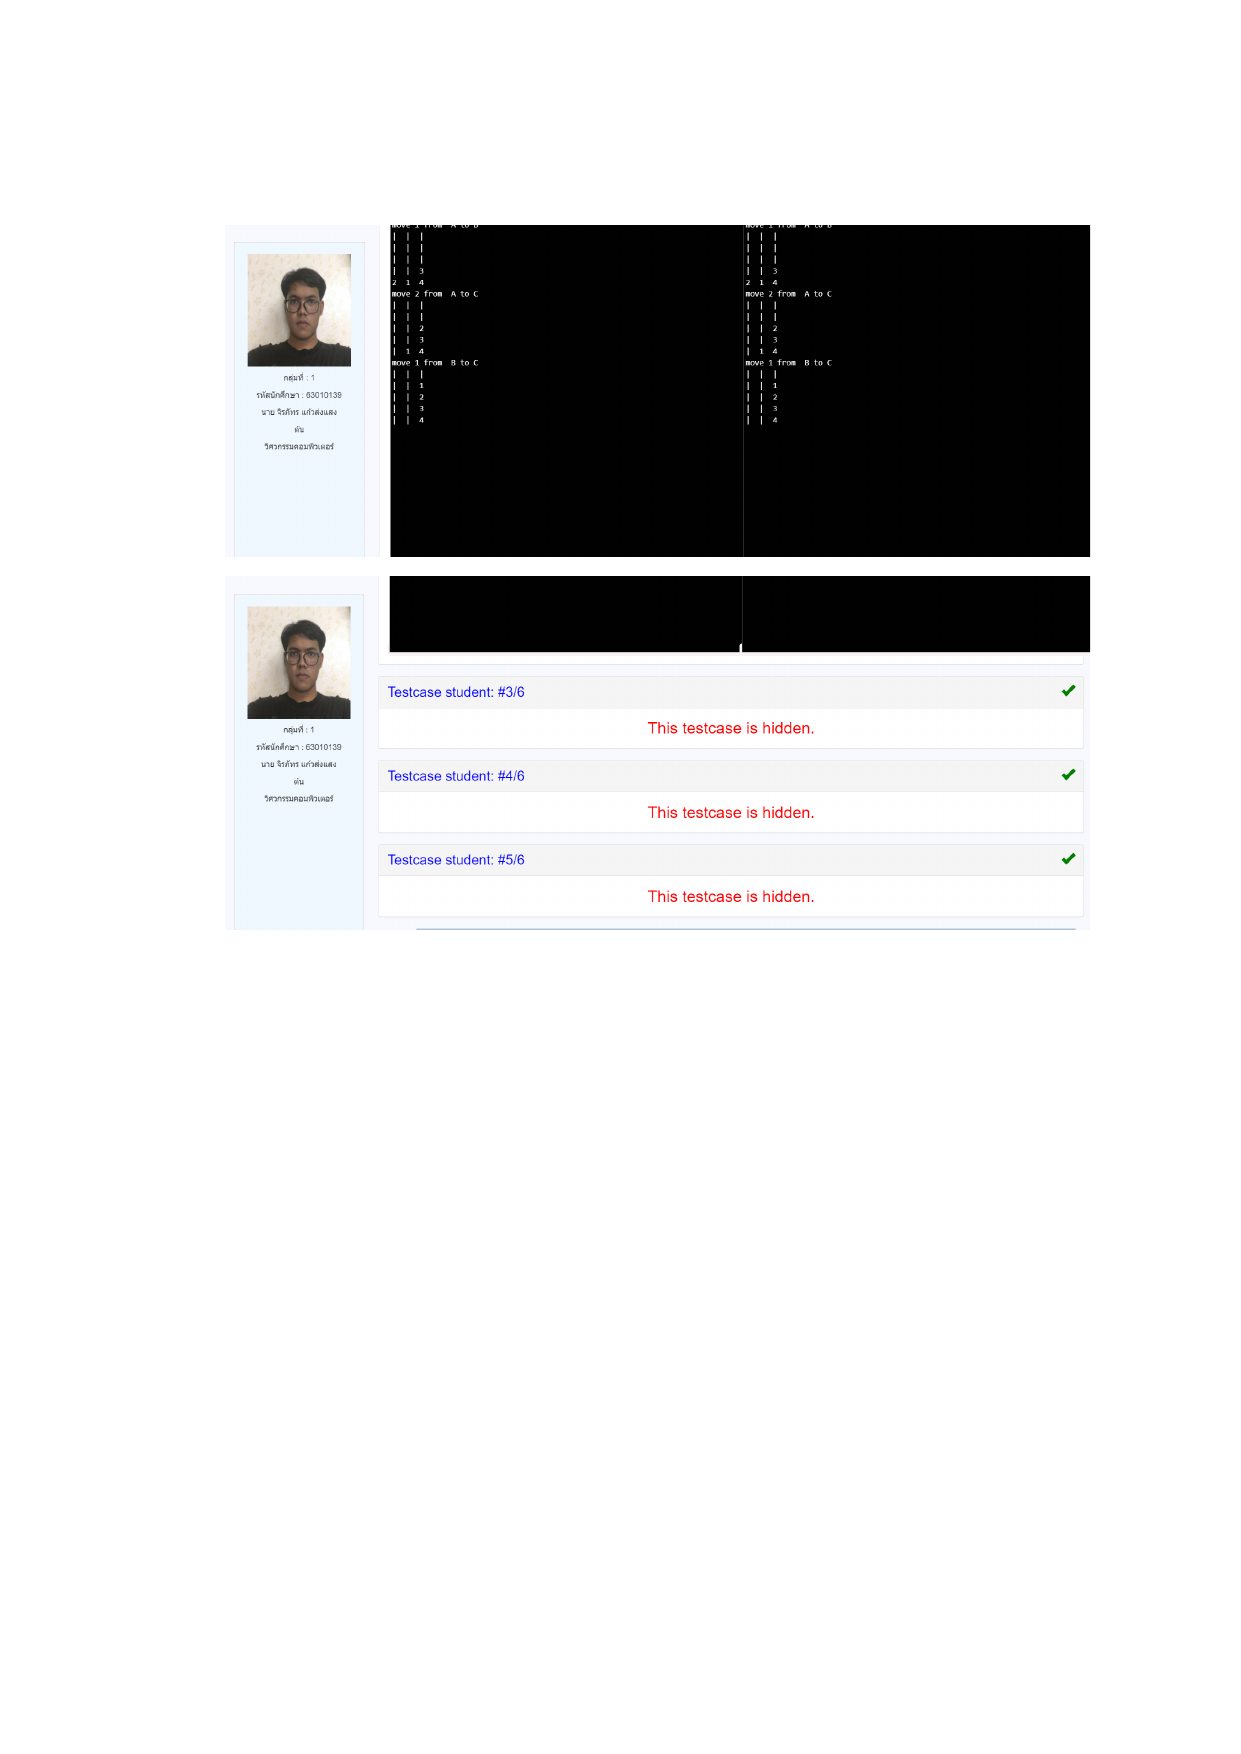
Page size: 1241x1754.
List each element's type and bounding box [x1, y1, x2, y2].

picture [225, 576, 1091, 930]
picture [225, 225, 1091, 557]
